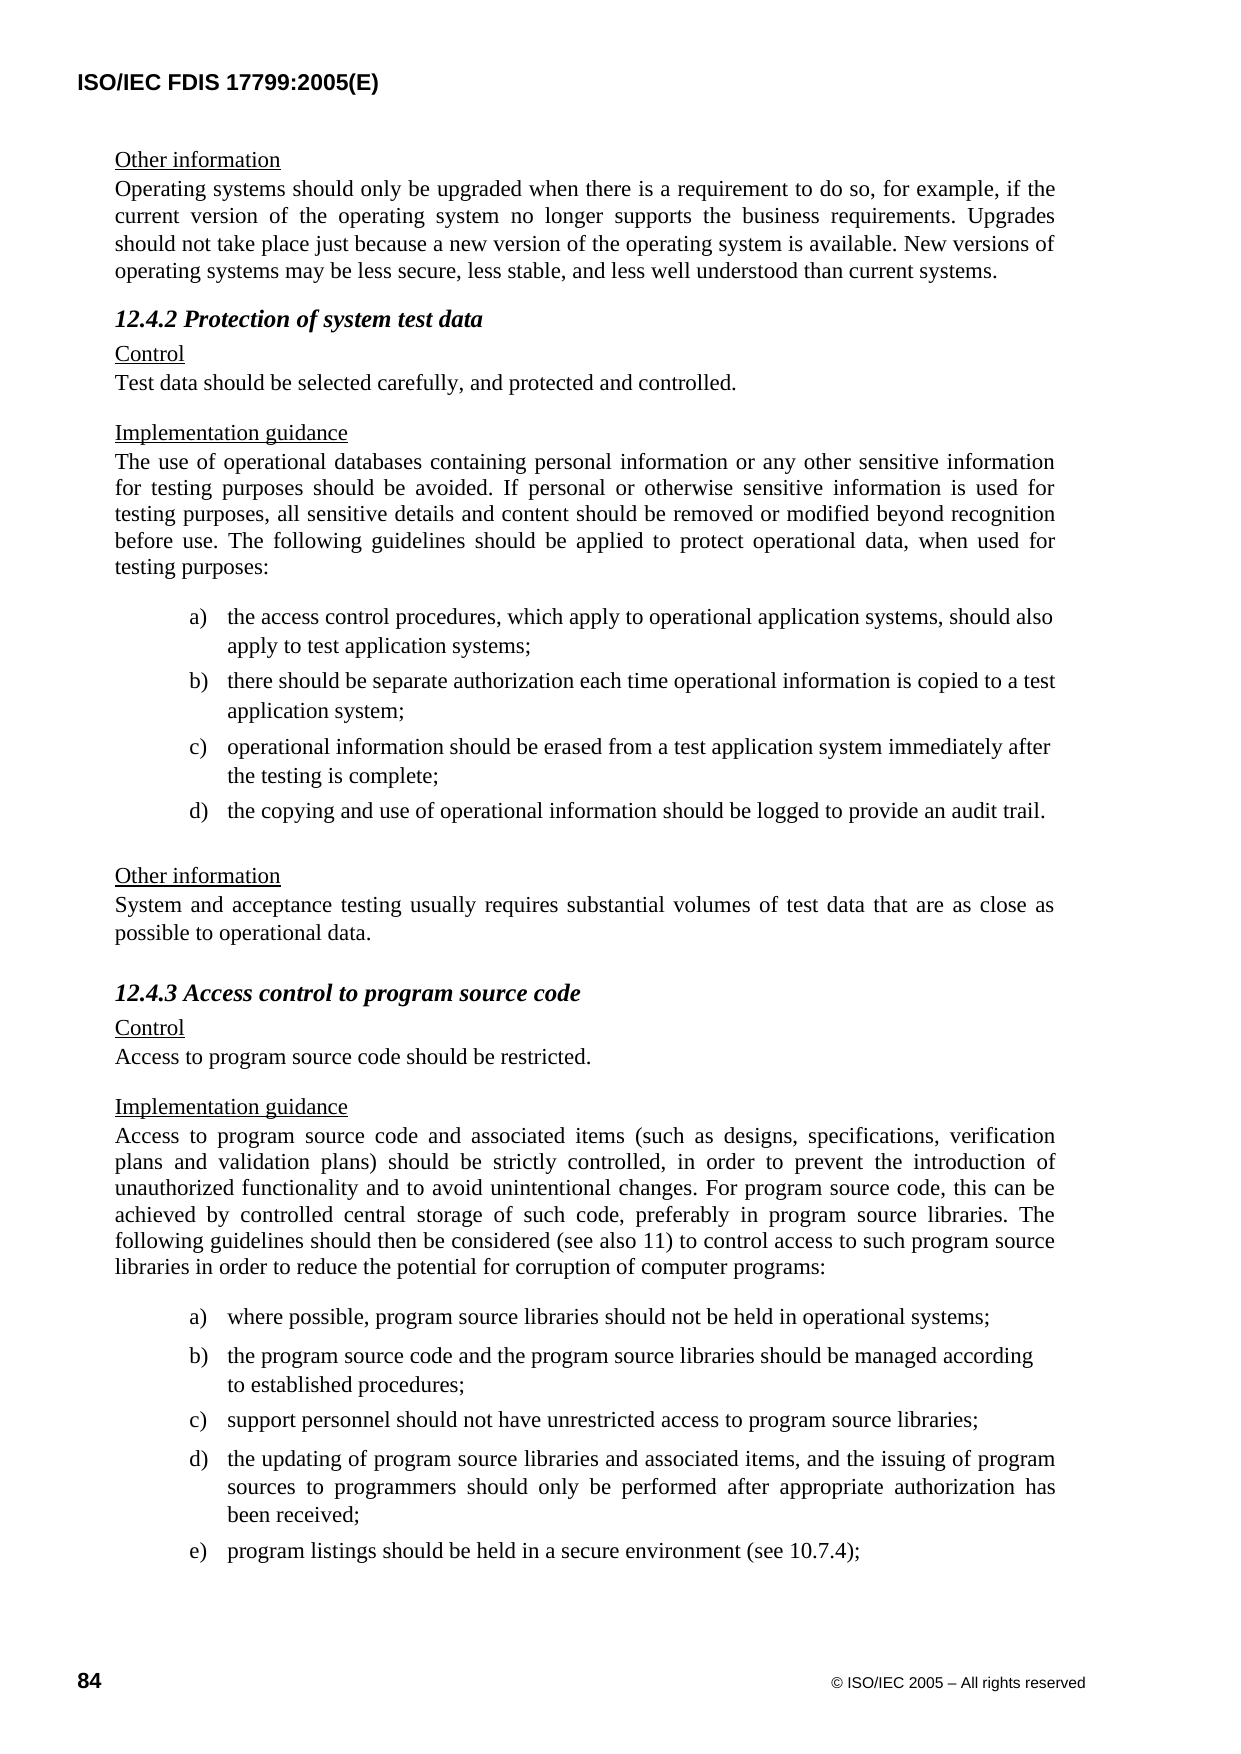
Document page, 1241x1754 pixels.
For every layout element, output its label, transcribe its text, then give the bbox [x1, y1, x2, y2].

list program listings should be held in a secure environment (see 10.7.4); [189, 1537, 1105, 1563]
list the access control procedures, which apply to operational application systems, should also apply to test application systems; [189, 603, 1057, 659]
text Other information [114, 146, 1105, 172]
text Other information [114, 863, 1105, 889]
text System and acceptance testing usually requires substantial volumes of test data that are as close as possible to operational data. [114, 891, 1057, 945]
text Access to program source code and associated items (such as designs, specifications, verification plans and validation plans) should be strictly controlled, in order to prevent the introduction of unauthorized functionality and to avoid unintentional changes. For program source code, this can be achieved by controlled central storage of such code, preferably in program source libraries. The following guidelines should then be considered (see also 11) to control access to such program source libraries in order to reduce the potential for corruption of computer programs: [114, 1122, 1057, 1280]
text 12.4.2 Protection of system test data [114, 304, 1105, 333]
list the copying and use of operational information should be logged to provide an audit trail. [189, 797, 1105, 824]
text Control [114, 1014, 1105, 1040]
text Operating systems should only be upgraded when there is a requirement to do so, for example, if the current version of the operating system no longer supports the business requirements. Upgrades should not take place just because a new version of the operating system is available. New versions of operating systems may be less secure, less stable, and less well understood than current systems. [114, 176, 1057, 283]
list the program source code and the program source libraries should be managed according to established procedures; [189, 1342, 1057, 1398]
text Implementation guidance [114, 419, 1105, 445]
list support personnel should not have unrestricted access to program source libraries; [189, 1407, 1105, 1433]
text Access to program source code should be restricted. [114, 1043, 1105, 1069]
text Implementation guidance [114, 1093, 1105, 1119]
text The use of operational databases containing personal information or any other sensitive information for testing purposes should be avoided. If personal or otherwise sensitive information is used for testing purposes, all sensitive details and content should be removed or modified beyond recognition before use. The following guidelines should be applied to protect operational data, when used for testing purposes: [114, 448, 1057, 579]
list where possible, program source libraries should not be held in operational systems; [189, 1303, 1105, 1329]
text Test data should be selected carefully, and protected and controlled. [114, 369, 1105, 395]
text Control [114, 340, 1105, 366]
text ISO/IEC FDIS 17799:2005(E) [77, 69, 1105, 96]
list operational information should be erased from a test application system immediately after the testing is complete; [189, 733, 1057, 788]
list the updating of program source libraries and associated items, and the issuing of program sources to programmers should only be performed after appropriate authorization has been received; [189, 1445, 1057, 1528]
text 12.4.3 Access control to program source code [114, 978, 1105, 1007]
list there should be separate authorization each time operational information is copied to a test application system; [189, 668, 1057, 724]
text 84 © ISO/IEC 2005 – All rights reserved [77, 1668, 1105, 1693]
